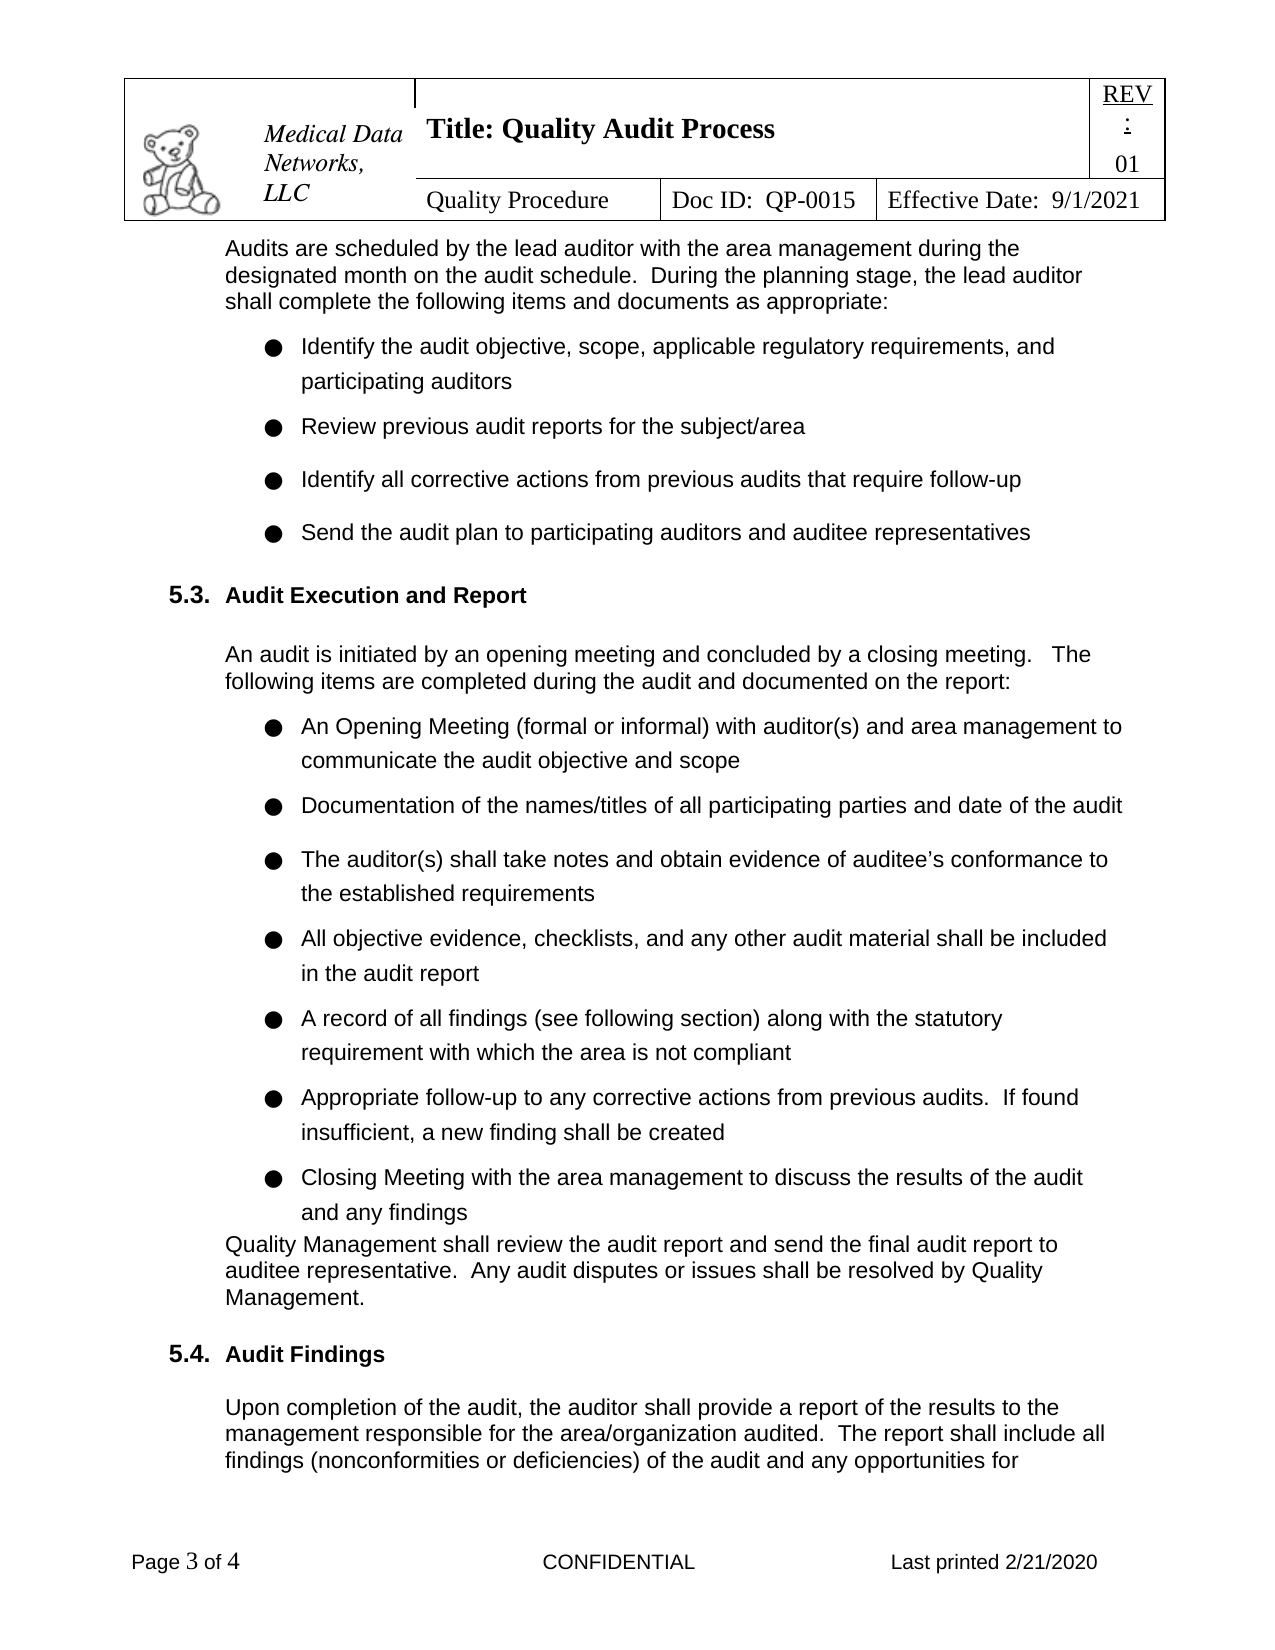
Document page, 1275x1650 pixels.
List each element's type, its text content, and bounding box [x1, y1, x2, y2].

picture [143, 124, 222, 217]
list Review previous audit reports for the subject/area [263, 400, 1125, 447]
list An Opening Meeting (formal or informal) with auditor(s) and area management to communicate the audit objective and scope [263, 700, 1125, 774]
list All objective evidence, checklists, and any other audit material shall be included in the audit report [263, 913, 1125, 986]
list Send the audit plan to participating auditors and auditee representatives [263, 507, 1125, 554]
list Appropriate follow-up to any corrective actions from previous audits. If found insufficient, a new finding shall be created [263, 1072, 1125, 1145]
text Audits are scheduled by the lead auditor with the area management during the designated month on the audit schedule. During the planning stage, the lead auditor shall complete the following items and documents as appropriate: [225, 235, 1125, 314]
list The auditor(s) shall take notes and obtain evidence of auditee’s conformance to the established requirements [263, 833, 1125, 906]
list Audit Findings [169, 1339, 1125, 1368]
list Identify all corrective actions from previous audits that require follow-up [263, 453, 1125, 500]
list Audit Execution and Report [169, 580, 1125, 609]
list A record of all findings (see following section) along with the statutory requirement with which the area is not compliant [263, 992, 1125, 1066]
text Quality Management shall review the audit report and send the final audit report to auditee representative. Any audit disputes or issues shall be resolved by Quality Management. [225, 1231, 1125, 1310]
text An audit is initiated by an opening meeting and concluded by a closing meeting. The following items are completed during the audit and documented on the report: [225, 641, 1125, 694]
list Documentation of the names/titles of all participating parties and date of the audit [263, 780, 1125, 827]
list Identify the audit objective, scope, applicable regulatory requirements, and participating auditors [263, 321, 1125, 394]
list Closing Meeting with the area management to discuss the results of the audit and any findings [263, 1151, 1125, 1225]
